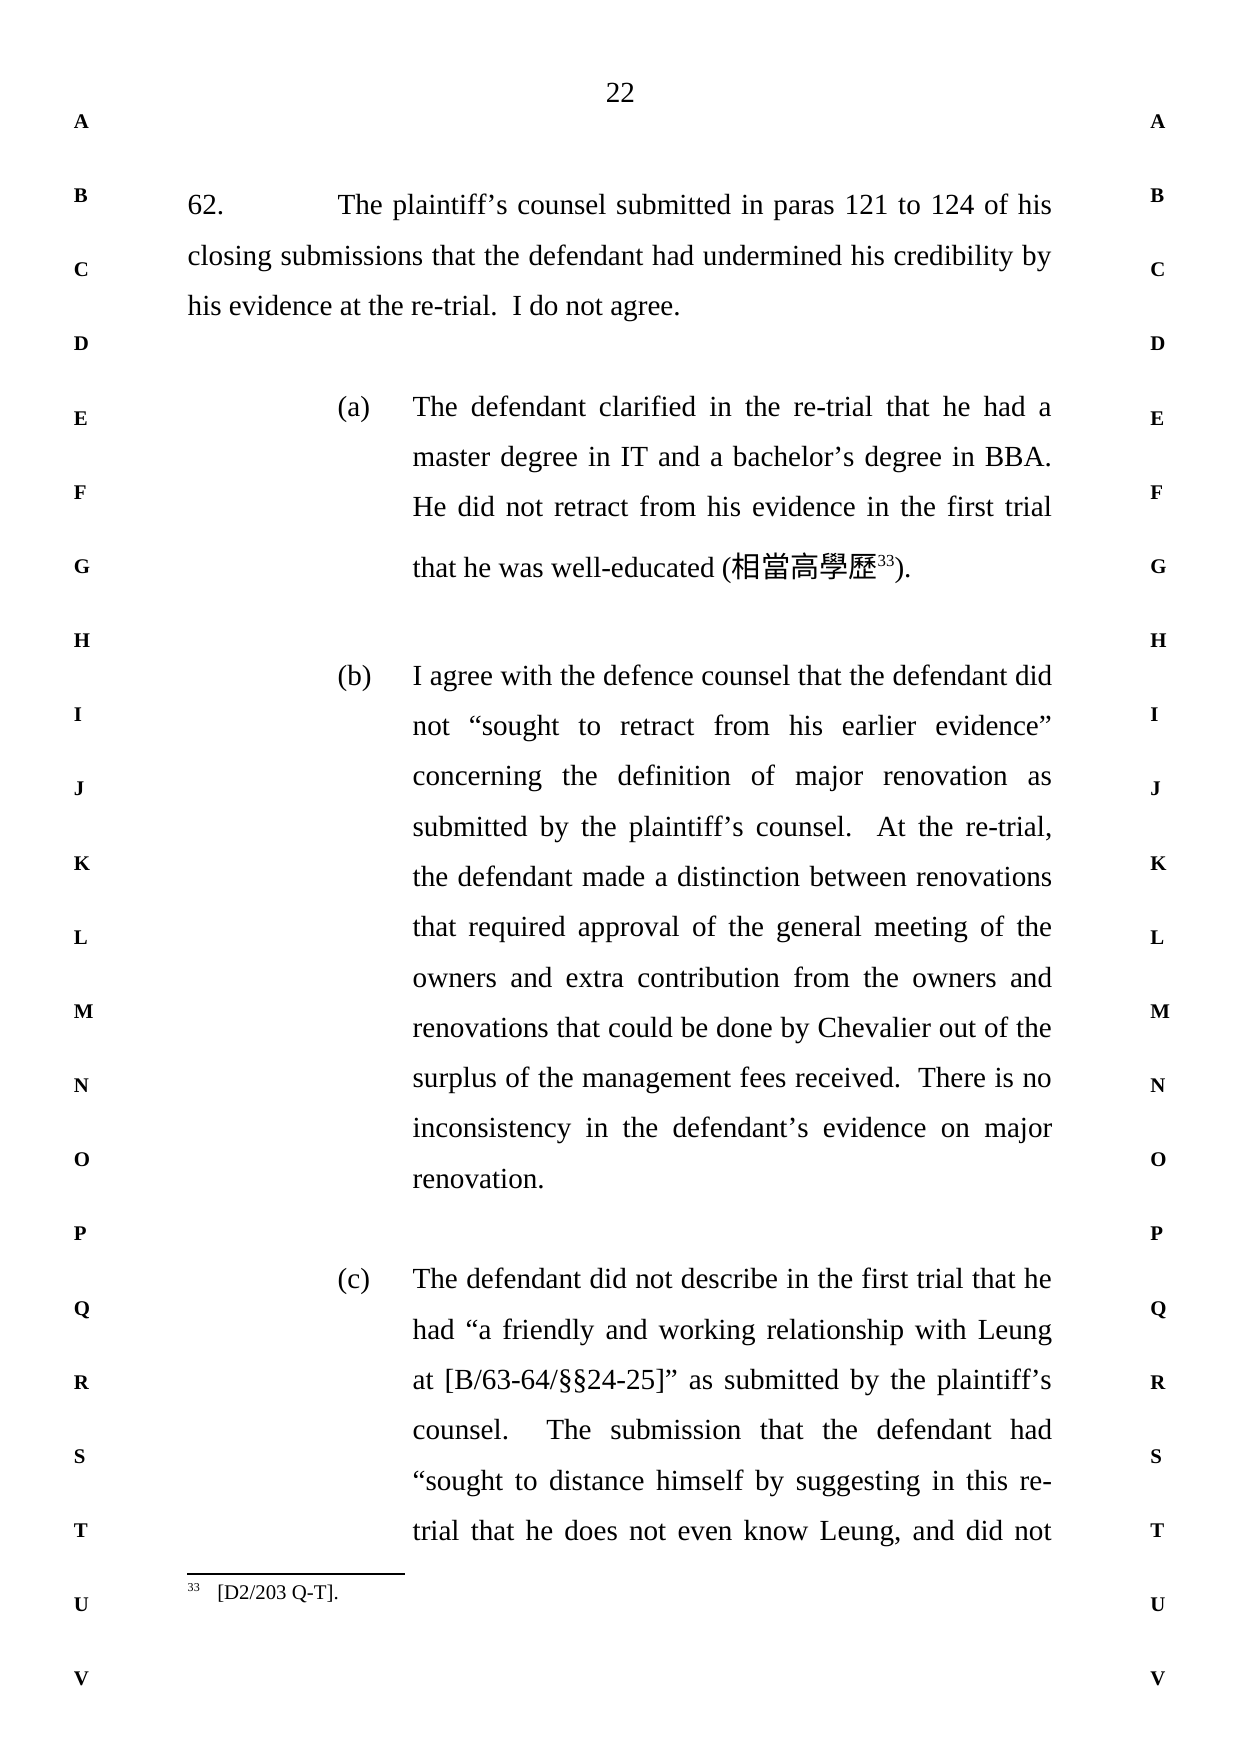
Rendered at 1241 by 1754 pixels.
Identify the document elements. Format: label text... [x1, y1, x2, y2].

list The plaintiff’s counsel submitted in paras 121 to 124 of his closing submissions that the defendant had undermined his credibility by his evidence at the re-trial. I do not agree. [187, 187, 1053, 322]
list The defendant clarified in the re-trial that he had a master degree in IT and a bachelor’s degree in BBA. He did not retract from his evidence in the first trial that he was well-educated (相當高學歷). [337, 389, 1053, 586]
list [337, 1262, 1053, 1547]
list I agree with the defence counsel that the defendant did not “sought to retract from his earlier evidence” concerning the definition of major renovation as submitted by the plaintiff’s counsel. At the re-trial, the defendant made a distinction between renovations that required approval of the general meeting of the owners and extra contribution from the owners and renovations that could be done by Chevalier out of the surplus of the management fees received. There is no inconsistency in the defendant’s evidence on major renovation. [337, 658, 1053, 1194]
